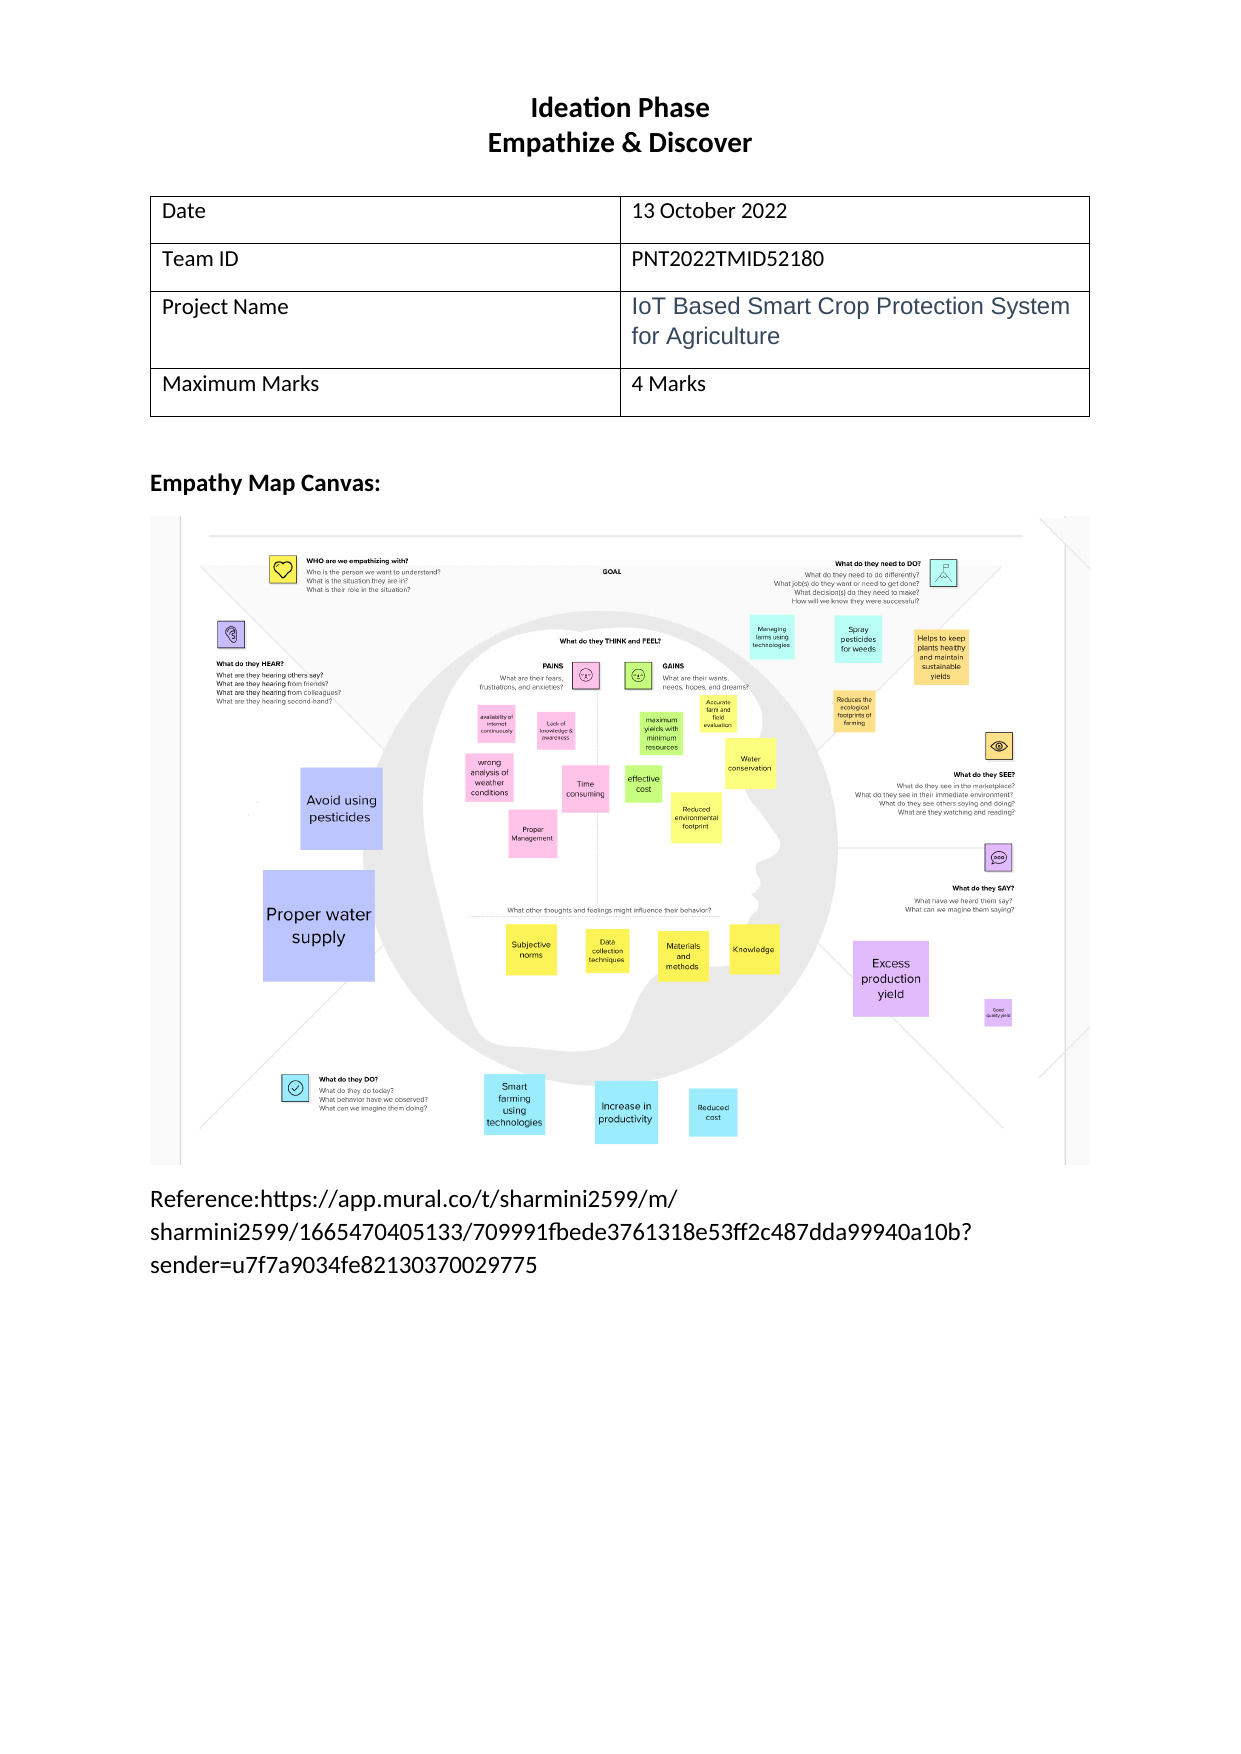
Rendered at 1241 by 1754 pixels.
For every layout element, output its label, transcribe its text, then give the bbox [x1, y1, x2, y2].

table_cell Maximum Marks [151, 369, 620, 416]
text Empathy Map Canvas: [150, 467, 1090, 497]
table_cell PNT2022TMID52180 [621, 244, 1089, 291]
table_header 13 October 2022 [621, 197, 1089, 243]
table_cell Team ID [151, 244, 620, 291]
text Reference:https://app.mural.co/t/sharmini2599/m/sharmini2599/1665470405133/709991fbede3761318e53ff2c487dda99940a10b?sender=u7f7a9034fe82130370029775 [150, 1183, 1090, 1279]
table_cell IoT Based Smart Crop Protection System for Agriculture [621, 292, 1089, 368]
text Ideation Phase [150, 89, 1090, 124]
picture [150, 516, 1091, 1165]
table_header Date [151, 197, 620, 243]
text Empathize & Discover [150, 124, 1090, 160]
table_cell 4 Marks [621, 369, 1089, 416]
table_cell Project Name [151, 292, 620, 368]
